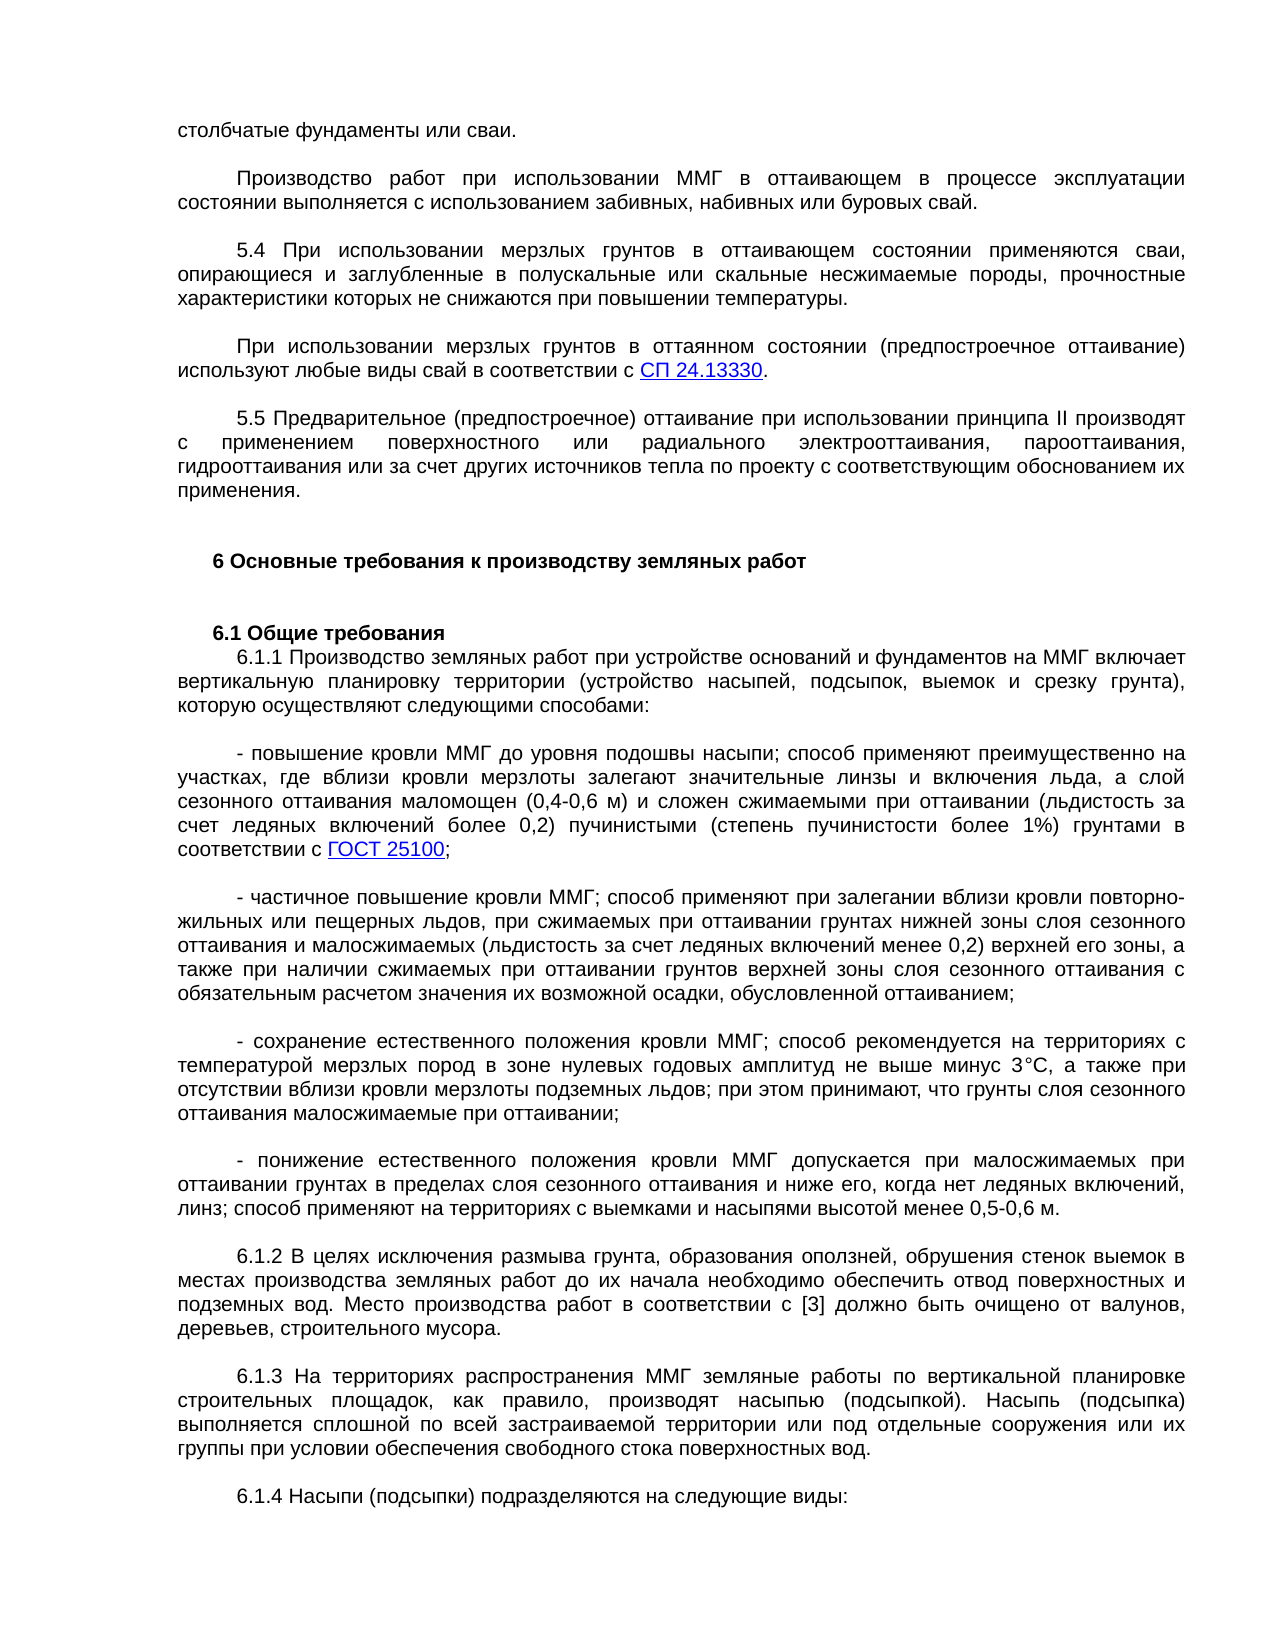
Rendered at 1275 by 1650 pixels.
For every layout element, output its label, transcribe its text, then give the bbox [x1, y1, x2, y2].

text 6.1.4 Насыпи (подсыпки) подразделяются на следующие виды: [177, 1484, 1186, 1508]
text 6 Основные требования к производству земляных работ [177, 549, 1186, 573]
text 6.1.3 На территориях распространения ММГ земляные работы по вертикальной планировке строительных площадок, как правило, производят насыпью (подсыпкой). Насыпь (подсыпка) выполняется сплошной по всей застраиваемой территории или под отдельные сооружения или их группы при условии обеспечения свободного стока поверхностных вод. [177, 1364, 1186, 1460]
text - частичное повышение кровли ММГ; способ применяют при залегании вблизи кровли повторно-жильных или пещерных льдов, при сжимаемых при оттаивании грунтах нижней зоны слоя сезонного оттаивания и малосжимаемых (льдистость за счет ледяных включений менее 0,2) верхней его зоны, а также при наличии сжимаемых при оттаивании грунтов верхней зоны слоя сезонного оттаивания с обязательным расчетом значения их возможной осадки, обусловленной оттаиванием; [177, 885, 1186, 1004]
text 6.1.2 В целях исключения размыва грунта, образования оползней, обрушения стенок выемок в местах производства земляных работ до их начала необходимо обеспечить отвод поверхностных и подземных вод. Место производства работ в соответствии с [3] должно быть очищено от валунов, деревьев, строительного мусора. [177, 1244, 1186, 1340]
text Производство работ при использовании ММГ в оттаивающем в процессе эксплуатации состоянии выполняется с использованием забивных, набивных или буровых свай. [177, 166, 1186, 214]
text 5.4 При использовании мерзлых грунтов в оттаивающем состоянии применяются сваи, опирающиеся и заглубленные в полускальные или скальные несжимаемые породы, прочностные характеристики которых не снижаются при повышении температуры. [177, 238, 1186, 310]
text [177, 118, 1186, 142]
text - понижение естественного положения кровли ММГ допускается при малосжимаемых при оттаивании грунтах в пределах слоя сезонного оттаивания и ниже его, когда нет ледяных включений, линз; способ применяют на территориях с выемками и насыпями высотой менее 0,5-0,6 м. [177, 1148, 1186, 1220]
text При использовании мерзлых грунтов в оттаянном состоянии (предпостроечное оттаивание) используют любые виды свай в соответствии с СП 24.13330. [177, 334, 1186, 382]
text - сохранение естественного положения кровли ММГ; способ рекомендуется на территориях с температурой мерзлых пород в зоне нулевых годовых амплитуд не выше минус 3°С, а также при отсутствии вблизи кровли мерзлоты подземных льдов; при этом принимают, что грунты слоя сезонного оттаивания малосжимаемые при оттаивании; [177, 1028, 1186, 1124]
text 6.1 Общие требования [177, 621, 1186, 645]
text - повышение кровли ММГ до уровня подошвы насыпи; способ применяют преимущественно на участках, где вблизи кровли мерзлоты залегают значительные линзы и включения льда, а слой сезонного оттаивания маломощен (0,4-0,6 м) и сложен сжимаемыми при оттаивании (льдистость за счет ледяных включений более 0,2) пучинистыми (степень пучинистости более 1%) грунтами в соответствии с ГОСТ 25100; [177, 741, 1186, 861]
text 6.1.1 Производство земляных работ при устройстве оснований и фундаментов на ММГ включает вертикальную планировку территории (устройство насыпей, подсыпок, выемок и срезку грунта), которую осуществляют следующими способами: [177, 645, 1186, 717]
text 5.5 Предварительное (предпостроечное) оттаивание при использовании принципа II производят с применением поверхностного или радиального электрооттаивания, парооттаивания, гидрооттаивания или за счет других источников тепла по проекту с соответствующим обоснованием их применения. [177, 406, 1186, 501]
